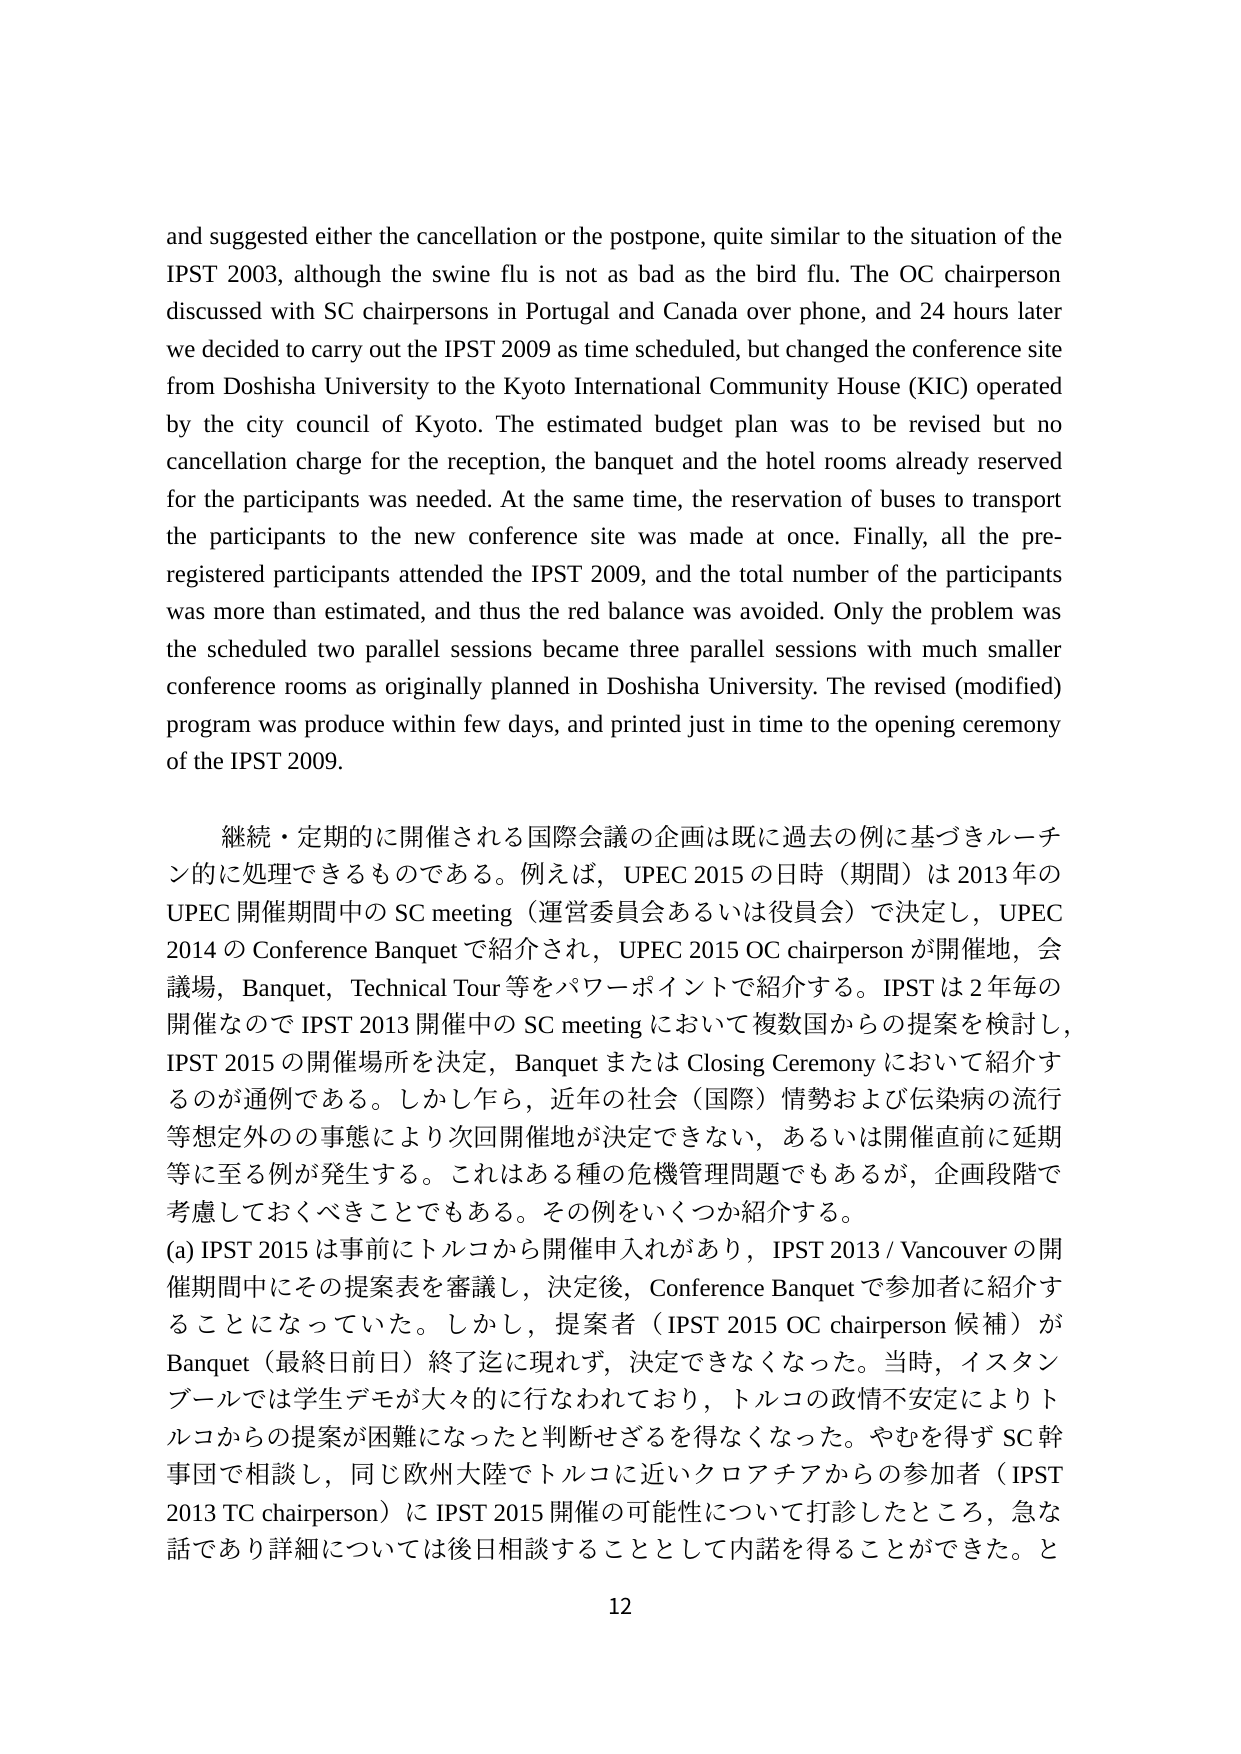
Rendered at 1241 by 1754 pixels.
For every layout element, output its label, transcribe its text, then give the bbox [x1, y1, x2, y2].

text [166, 1229, 1063, 1567]
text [166, 217, 1063, 779]
text 継続・定期的に開催される国際会議の企画は既に過去の例に基づきルーチン的に処理できるものである。例えば，UPEC 2015の日時（期間）は2013年のUPEC開催期間中のSC meeting（運営委員会あるいは役員会）で決定し，UPEC 2014のConference Banquetで紹介され，UPEC 2015 OC chairpersonが開催地，会議場，Banquet，Technical Tour等をパワーポイントで紹介する。IPSTは2年毎の開催なのでIPST 2013開催中のSC meetingにおいて複数国からの提案を検討し，IPST 2015の開催場所を決定，BanquetまたはClosing Ceremonyにおいて紹介するのが通例である。しかし乍ら，近年の社会（国際）情勢および伝染病の流行等想定外のの事態により次回開催地が決定できない，あるいは開催直前に延期等に至る例が発生する。これはある種の危機管理問題でもあるが，企画段階で考慮しておくべきことでもある。その例をいくつか紹介する。 [166, 817, 1063, 1229]
